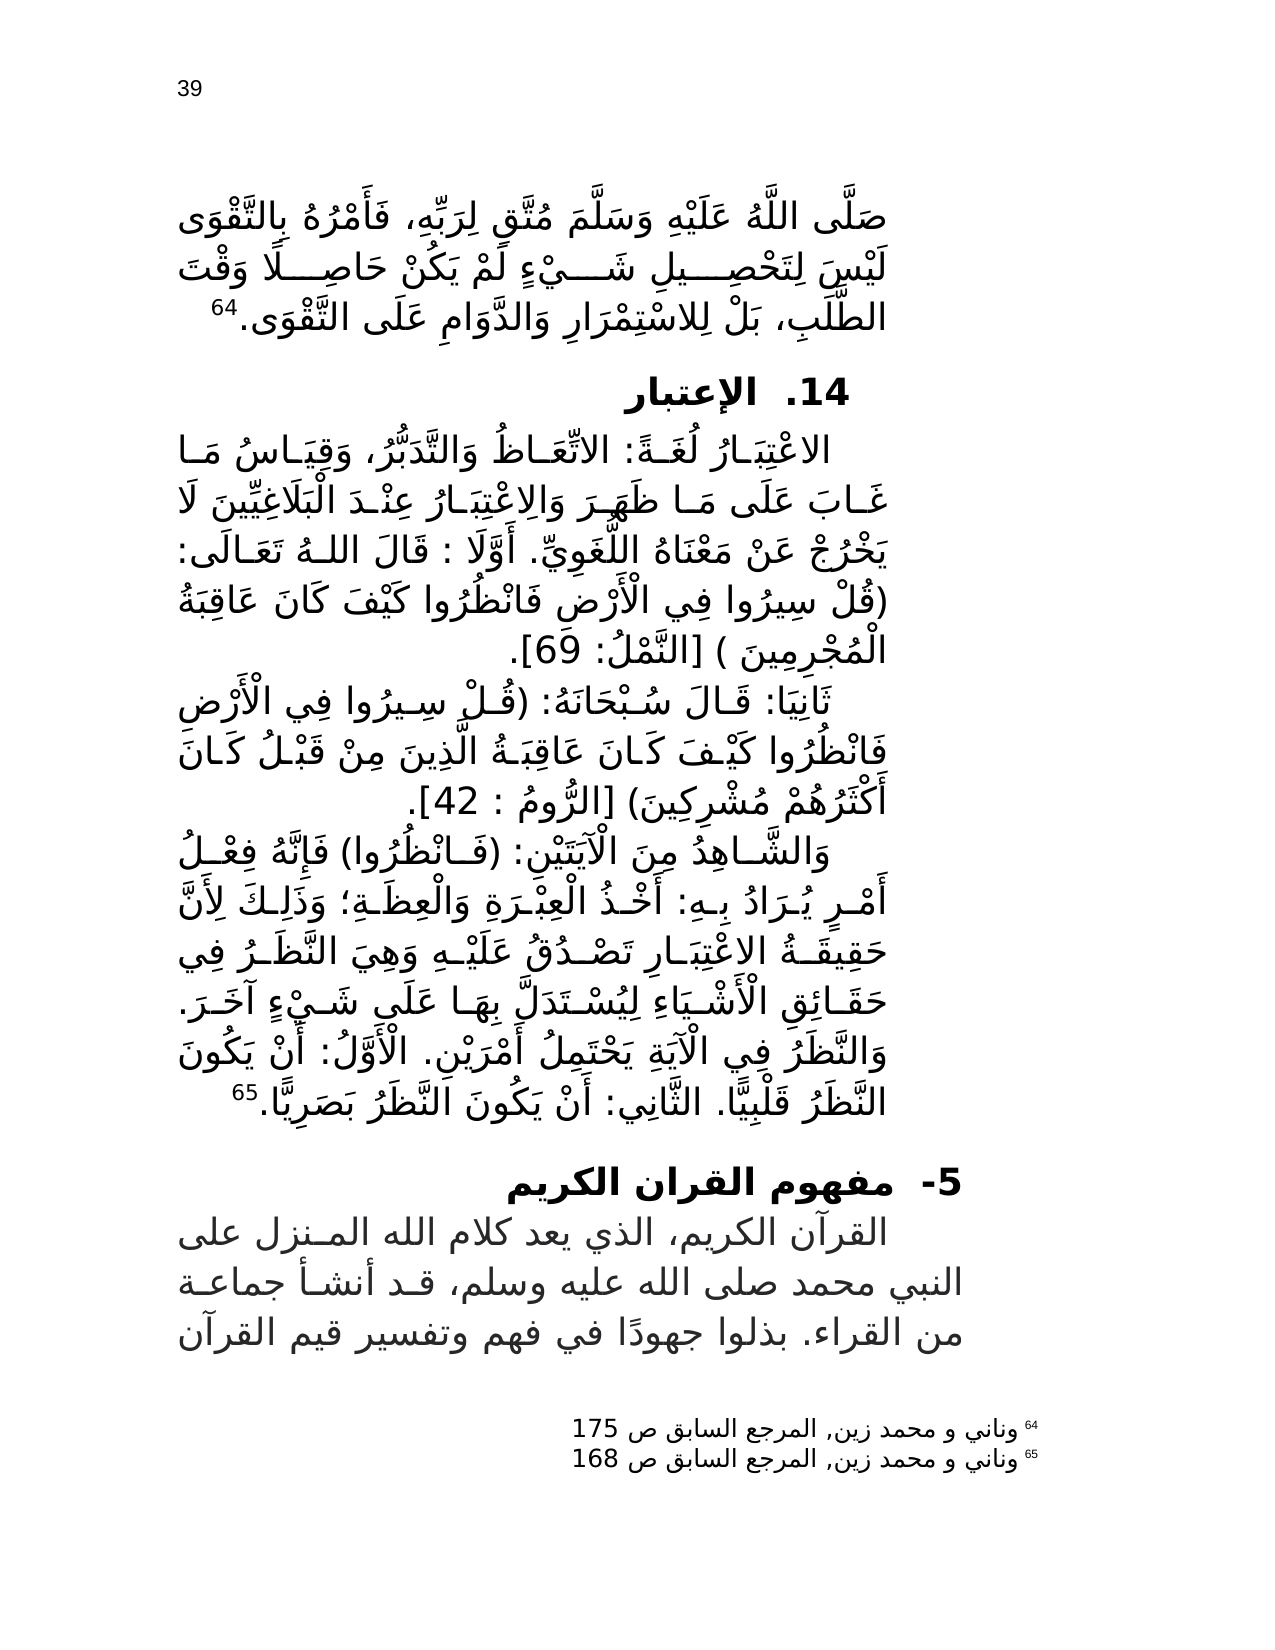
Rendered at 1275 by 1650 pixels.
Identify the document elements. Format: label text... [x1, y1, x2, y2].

list الاعْتِبَارُ لُغَةً: الاتِّعَاظُ وَالتَّدَبُّرُ، وَقِيَاسُ مَا غَابَ عَلَى مَا ظَهَرَ وَالِاعْتِبَارُ عِنْدَ الْبَلَاغِيِّينَ لَا يَخْرُجْ عَنْ مَعْنَاهُ اللُّغَوِيِّ. أَوَّلَا : قَالَ اللهُ تَعَالَى: ﴿قُلْ سِيرُوا فِي الْأَرْضِ فَانْظُرُوا كَيْفَ كَانَ عَاقِبَةُ الْمُجْرِمِينَ ﴾ [النَّمْلُ: 69]. [177, 429, 888, 673]
list ثَانِيَا: قَالَ سُبْحَانَهُ: ﴿قُلْ سِيرُوا فِي الْأَرْضِ فَانْظُرُوا كَيْفَ كَانَ عَاقِبَةُ الَّذِينَ مِنْ قَبْلُ كَانَ أَكْثَرُهُمْ مُشْرِكِينَ﴾ [الرُّومُ : 42]. [177, 679, 888, 823]
list وَالشَّاهِدُ مِنَ الْآيَتَيْنِ: ﴿فَانْظُرُوا﴾ فَإِنَّهُ فِعْلُ أَمْرٍ يُرَادُ بِهِ: أَخْذُ الْعِبْرَةِ وَالْعِظَةِ؛ وَذَلِكَ لِأَنَّ حَقِيقَةُ الاعْتِبَارِ تَصْدُقُ عَلَيْهِ وَهِيَ النَّظَرُ فِي حَقَائِقِ الْأَشْيَاءِ لِيُسْتَدَلَّ بِهَا عَلَى شَيْءٍ آخَرَ. وَالنَّظَرُ فِي الْآيَةِ يَحْتَمِلُ أَمْرَيْنِ. الْأَوَّلُ: أَنْ يَكُونَ النَّظَرُ قَلْبِيًّا. الثَّانِي: أَنْ يَكُونَ النَّظَرُ بَصَرِيًّا. [177, 829, 888, 1124]
subtitle 14. الإعتبار [177, 370, 851, 414]
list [177, 195, 888, 339]
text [177, 1211, 964, 1354]
subtitle 5- مفهوم القران الكريم [177, 1160, 1038, 1204]
